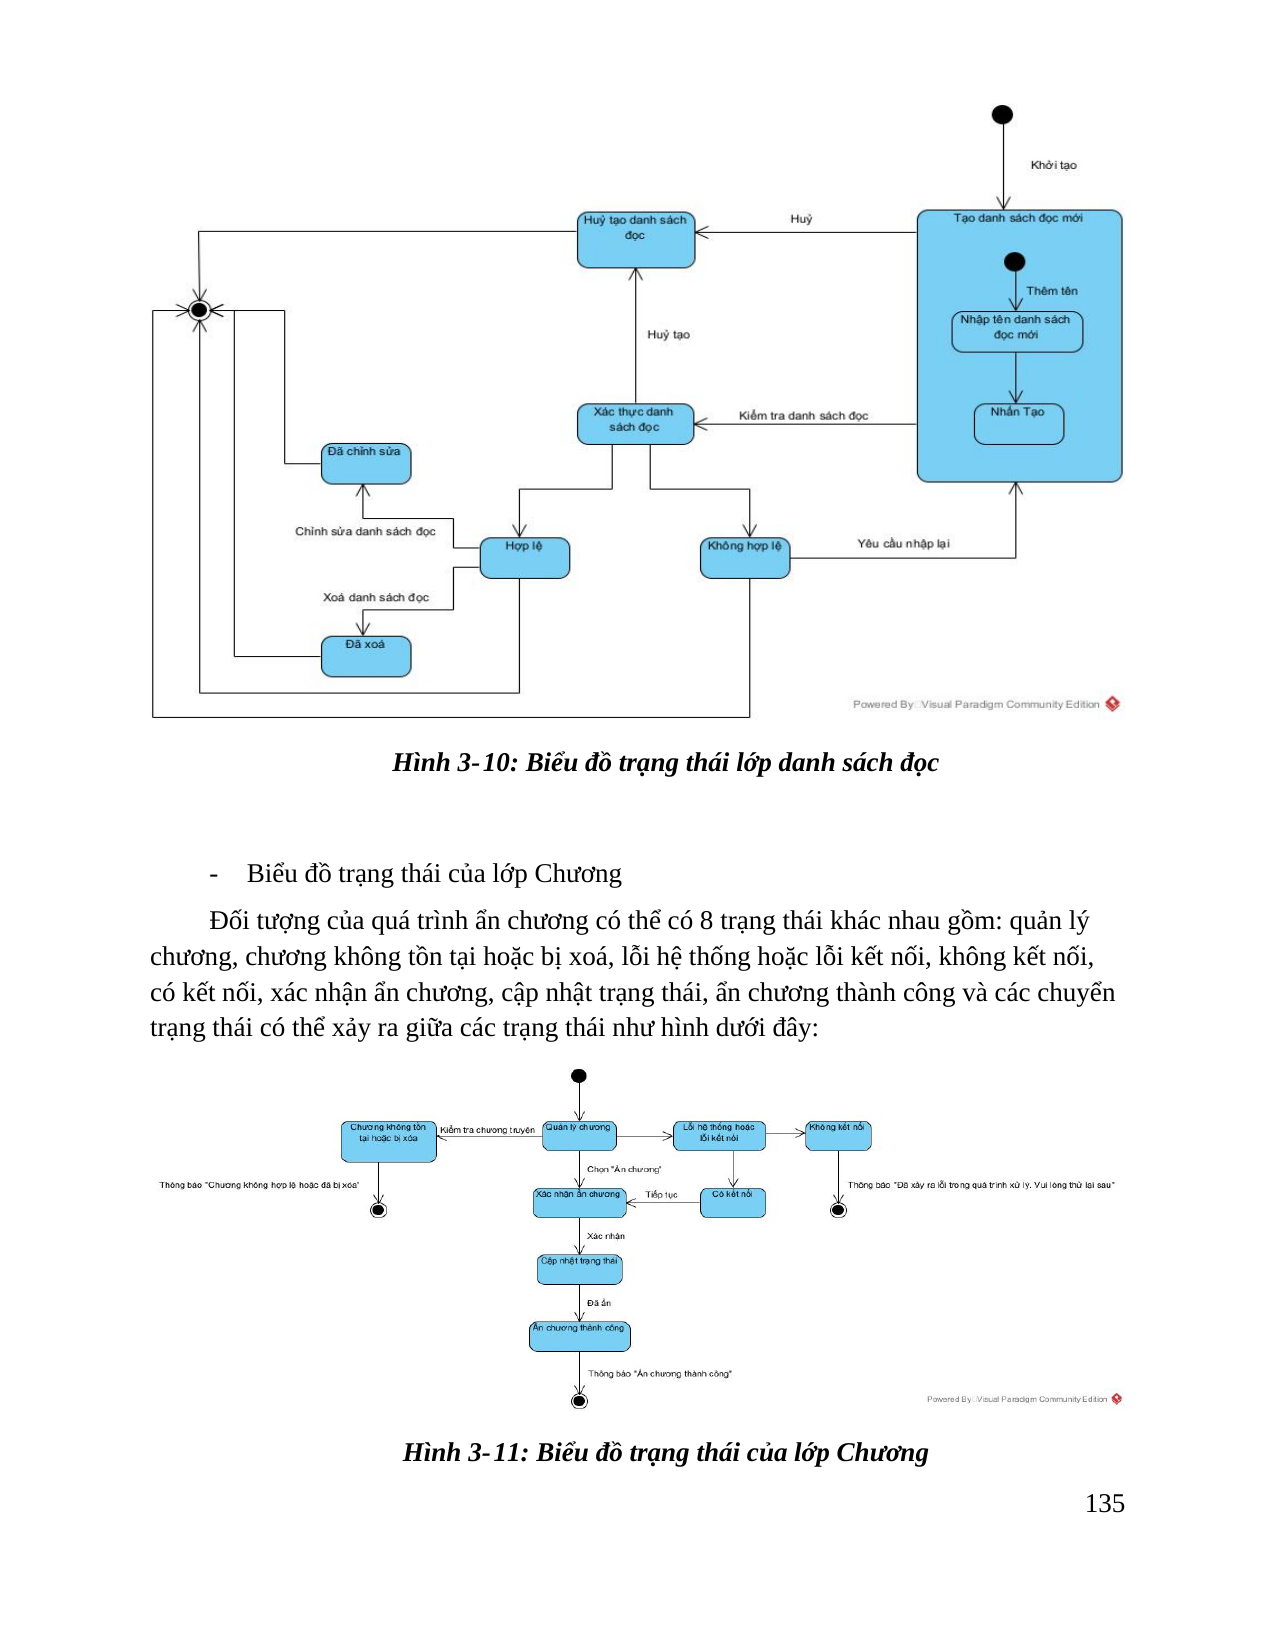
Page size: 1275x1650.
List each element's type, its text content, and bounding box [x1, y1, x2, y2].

picture [150, 103, 1125, 721]
picture [150, 1067, 1125, 1411]
text Đối tượng của quá trình ẩn chương có thể có 8 trạng thái khác nhau gồm: quản lý chương, chương không tồn tại hoặc bị xoá, lỗi hệ thống hoặc lỗi kết nối, không kết nối, có kết nối, xác nhận ẩn chương, cập nhật trạng thái, ẩn chương thành công và các chuyển trạng thái có thể xảy ra giữa các trạng thái như hình dưới đây: [150, 904, 1125, 1042]
list Biểu đồ trạng thái của lớp Chương [209, 857, 1125, 889]
